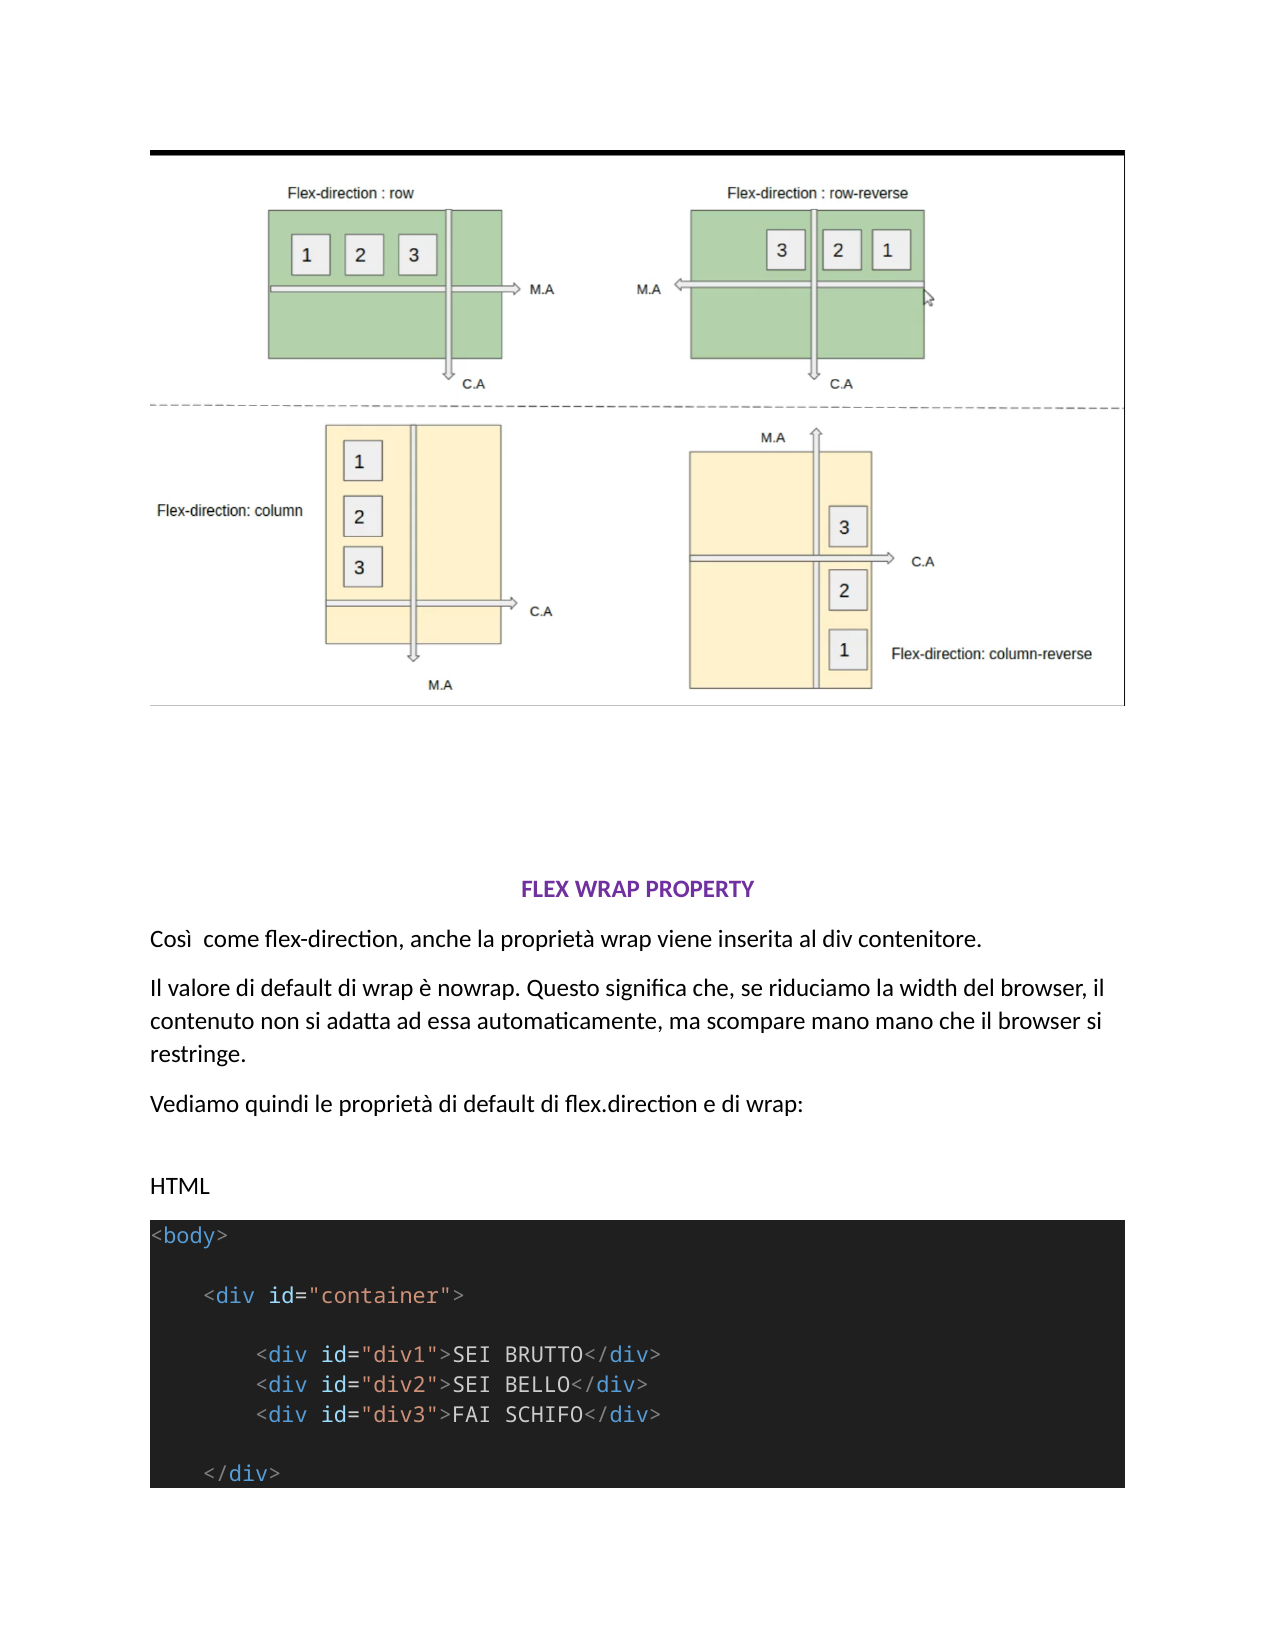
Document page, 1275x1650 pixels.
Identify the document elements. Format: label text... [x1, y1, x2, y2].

text <div id="div2">SEI BELLO</div> [150, 1369, 1125, 1399]
text Il valore di default di wrap è nowrap. Questo significa che, se riduciamo la width del browser, il contenuto non si adatta ad essa automaticamente, ma scompare mano mano che il browser si restringe. [150, 972, 1125, 1069]
text HTML [150, 1137, 1125, 1201]
text </div> [150, 1458, 1125, 1488]
picture [150, 150, 1125, 706]
text Così come flex-direction, anche la proprietà wrap viene inserita al div contenitore. [150, 923, 1125, 953]
text <div id="div1">SEI BRUTTO</div> [150, 1339, 1125, 1369]
text FLEX WRAP PROPERTY [150, 873, 1125, 904]
text Vediamo quindi le proprietà di default di flex.direction e di wrap: [150, 1088, 1125, 1118]
text <body> [150, 1220, 1125, 1250]
text <div id="container"> [150, 1279, 1125, 1309]
text <div id="div3">FAI SCHIFO</div> [150, 1399, 1125, 1428]
